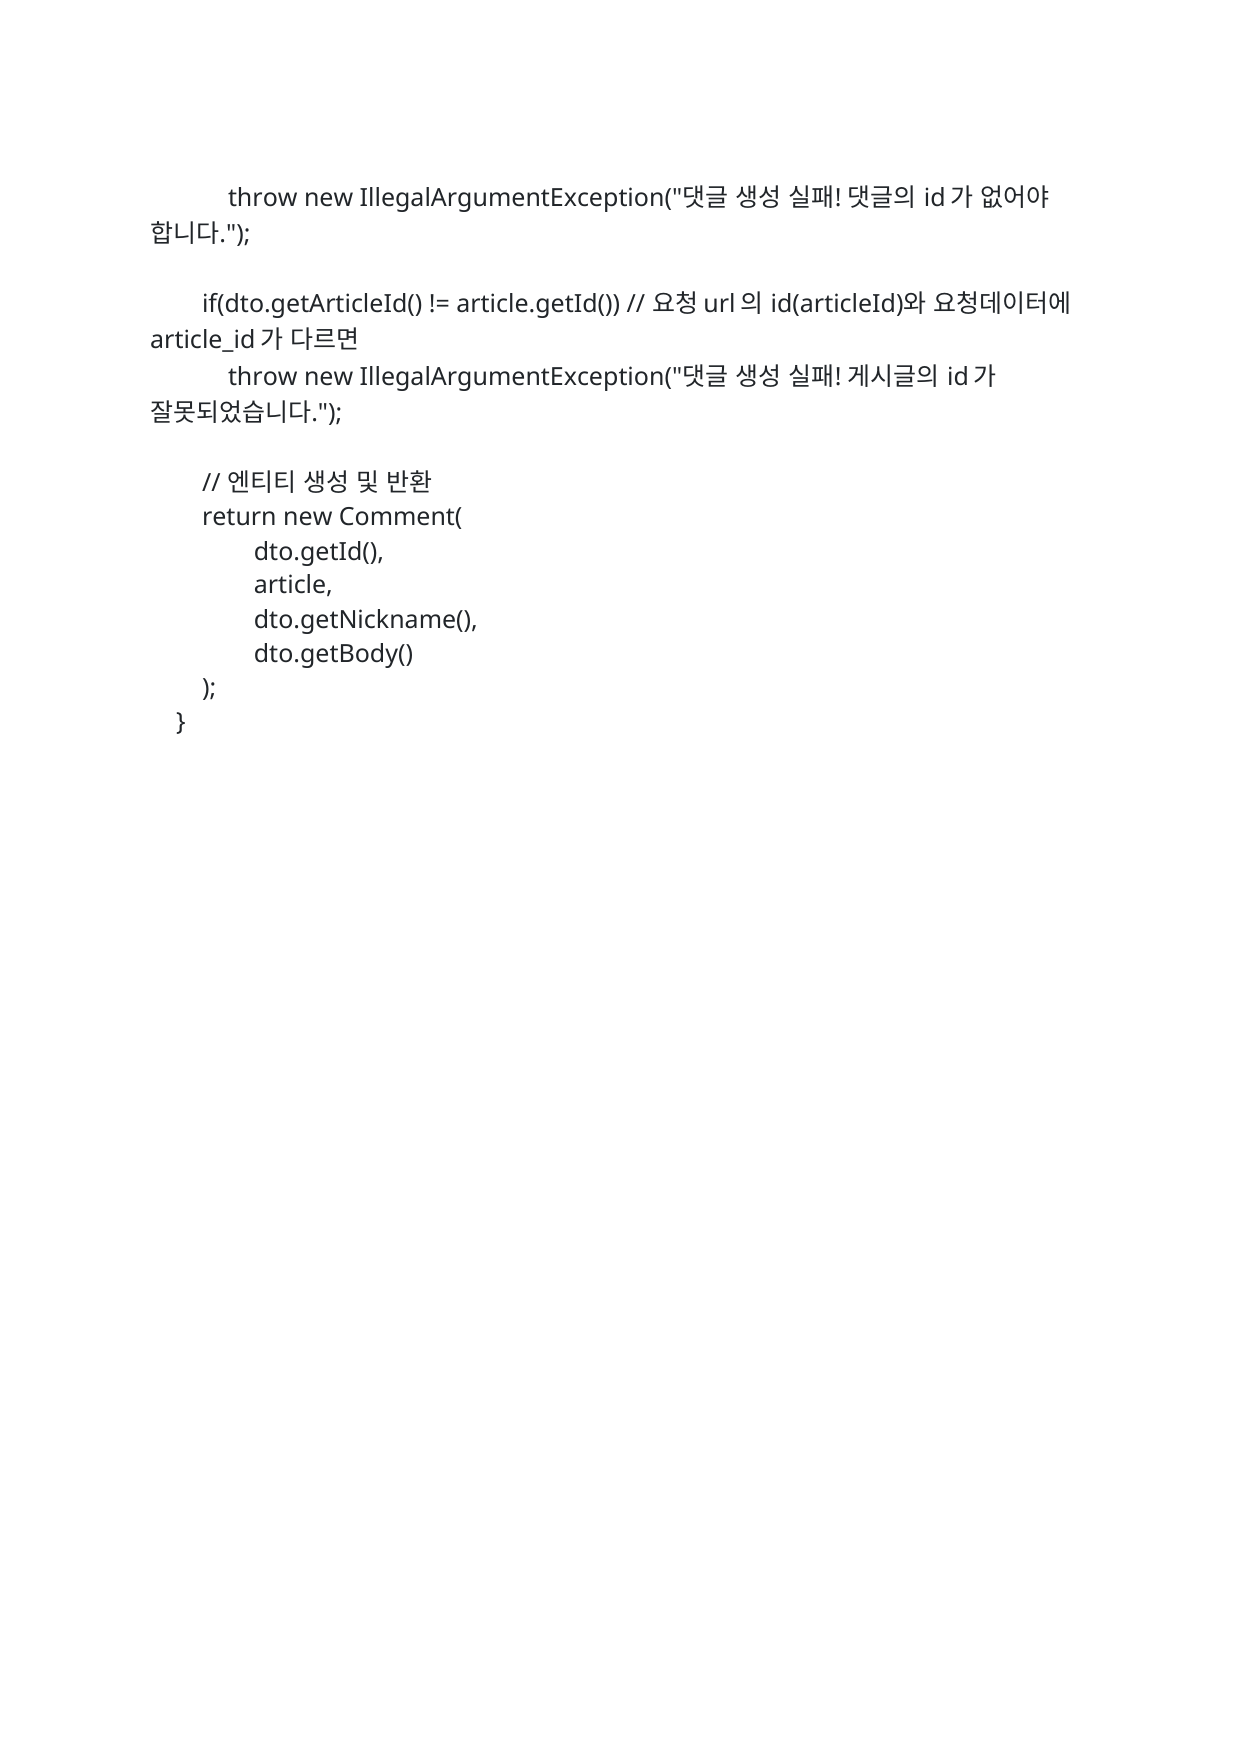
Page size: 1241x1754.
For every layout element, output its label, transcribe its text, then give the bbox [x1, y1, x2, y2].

text ); [150, 669, 1090, 703]
text if(dto.getArticleId() != article.getId()) // 요청url의 id(articleId)와 요청데이터에 article_id가 다르면 [150, 284, 1090, 356]
text return new Comment( [150, 499, 1090, 533]
text article, [150, 567, 1090, 601]
text dto.getBody() [150, 635, 1090, 669]
text // 엔티티 생성 및 반환 [150, 463, 1090, 499]
text dto.getNickname(), [150, 601, 1090, 635]
text throw new IllegalArgumentException("댓글 생성 실패! 게시글의 id가 잘못되었습니다."); [150, 356, 1090, 429]
text } [150, 703, 1090, 737]
text dto.getId(), [150, 533, 1090, 567]
text throw new IllegalArgumentException("댓글 생성 실패! 댓글의 id가 없어야 합니다."); [150, 177, 1090, 250]
